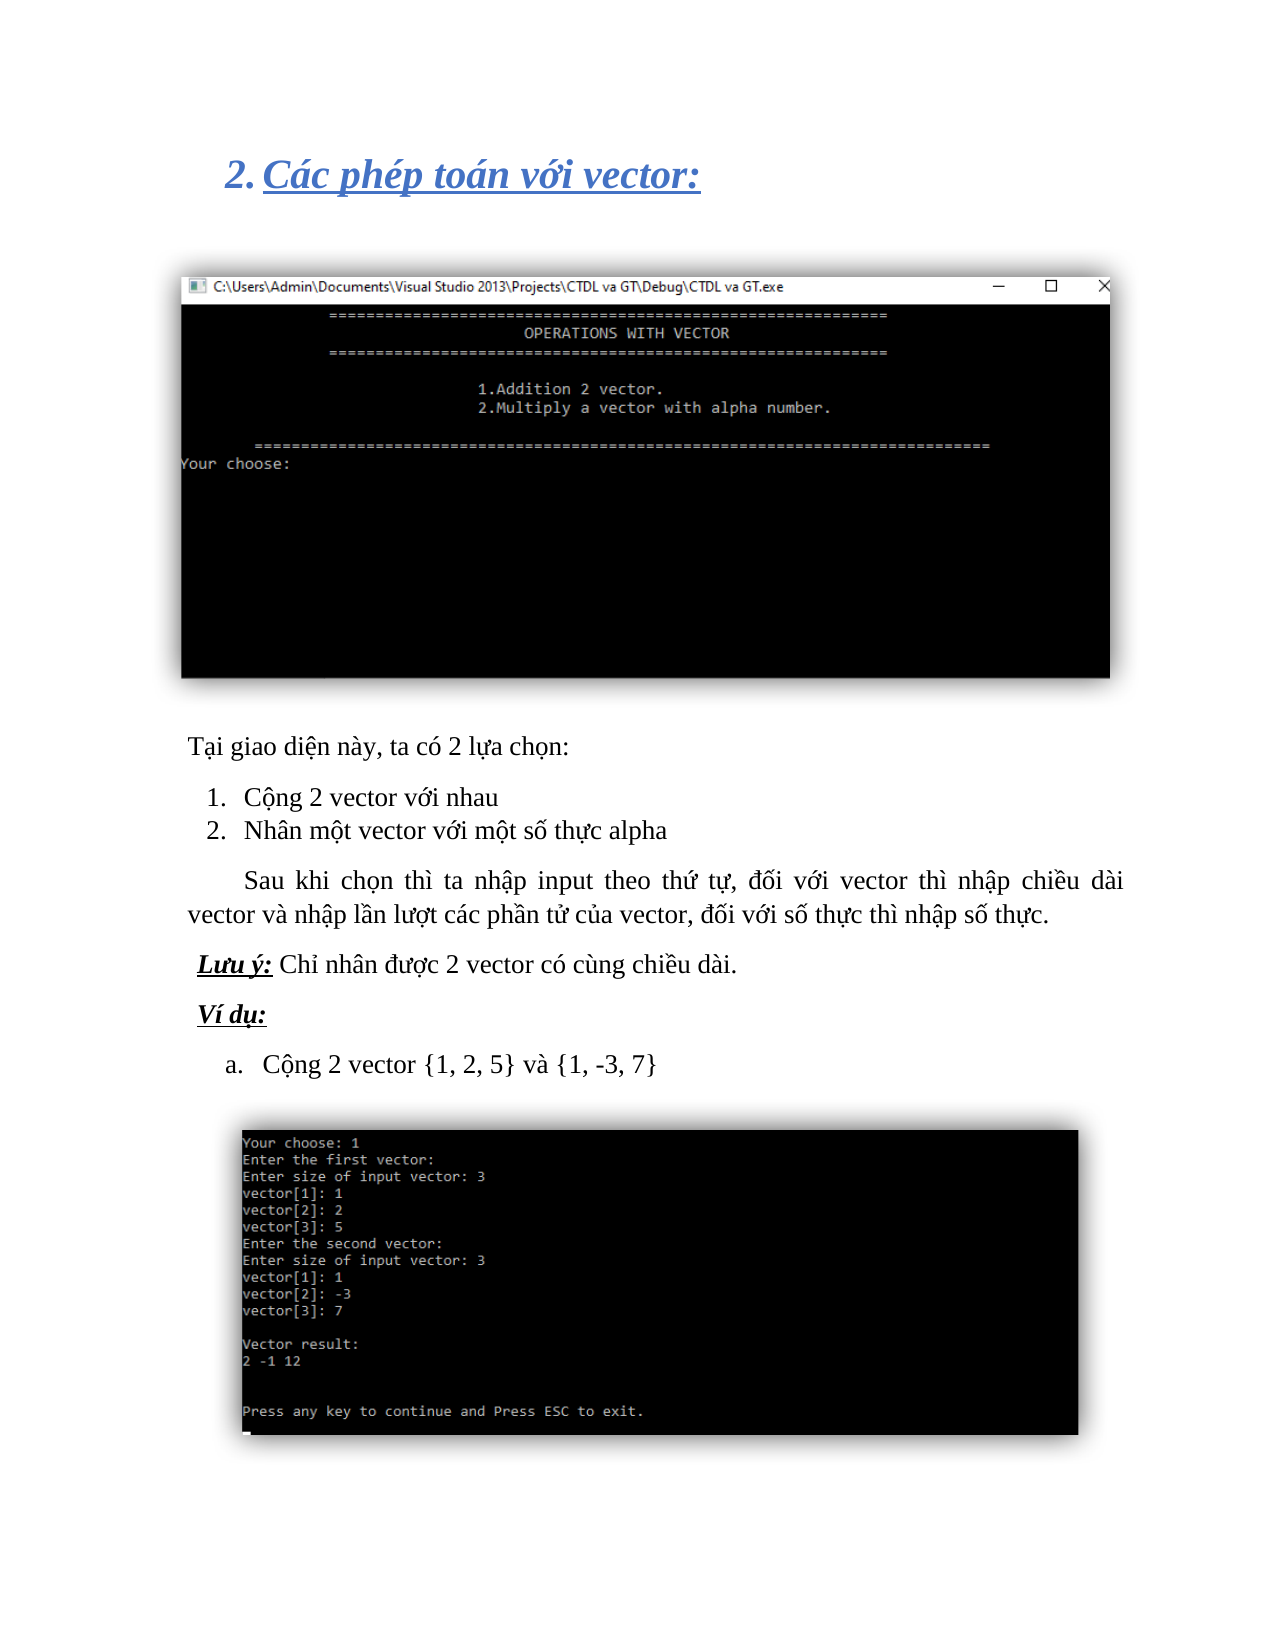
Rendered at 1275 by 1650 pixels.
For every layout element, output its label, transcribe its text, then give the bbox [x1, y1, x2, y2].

list Cộng 2 vector {1, 2, 5} và {1, -3, 7} [225, 1048, 1125, 1080]
picture [242, 1130, 1079, 1435]
list Nhân một vector với một số thực alpha [206, 814, 1125, 845]
text Sau khi chọn thì ta nhập input theo thứ tự, đối với vector thì nhập chiều dài vector và nhập lần lượt các phần tử của vector, đối với số thực thì nhập số thực. [187, 864, 1125, 929]
text Lưu ý: Chỉ nhân được 2 vector có cùng chiều dài. [197, 948, 1125, 979]
text Ví dụ: [150, 998, 1125, 1029]
list Các phép toán với vector: [225, 150, 1125, 198]
picture [181, 277, 1110, 679]
list Cộng 2 vector với nhau [206, 781, 1125, 812]
text Tại giao diện này, ta có 2 lựa chọn: [187, 730, 1125, 762]
